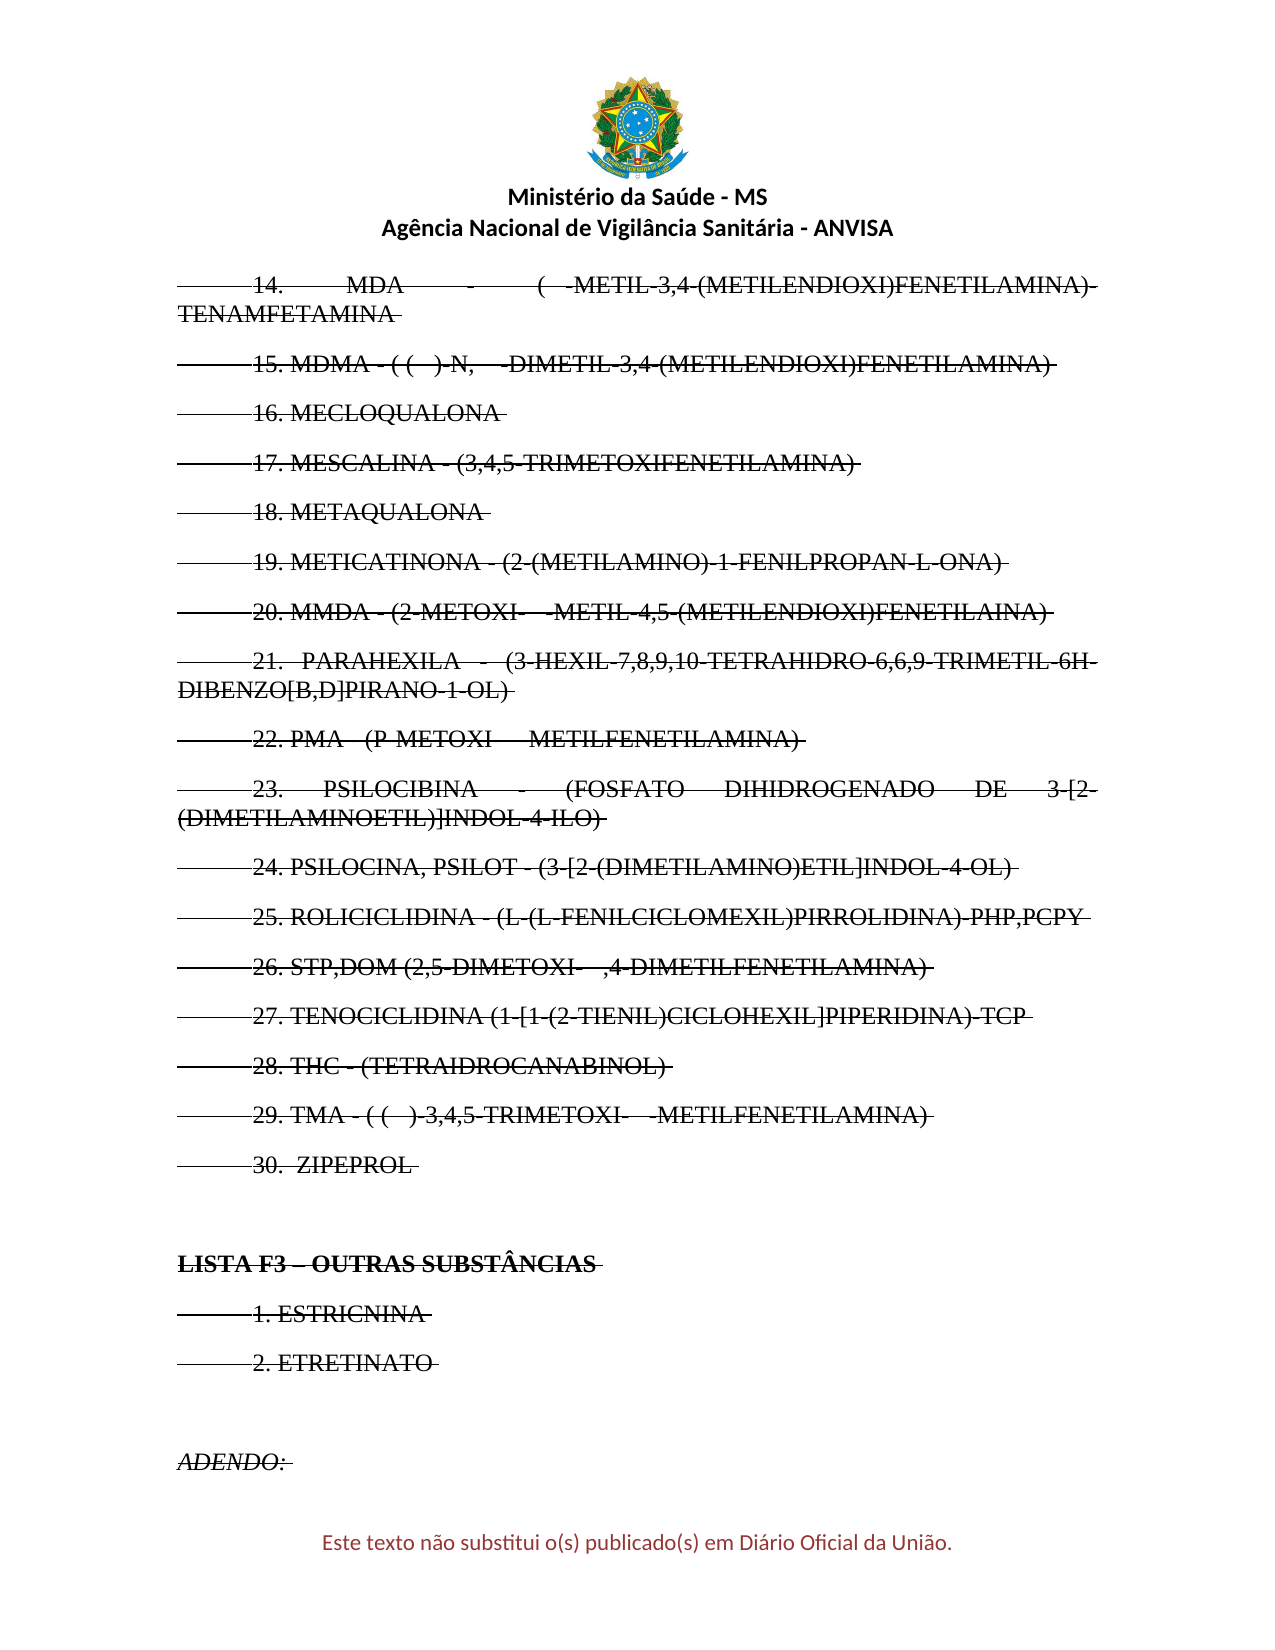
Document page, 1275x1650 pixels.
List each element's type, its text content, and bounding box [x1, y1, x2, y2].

list 21. PARAHEXILA - (3-HEXIL-7,8,9,10-TETRAHIDRO-6,6,9-TRIMETIL-6H-DIBENZO[B,D]PIRANO-1-OL) [177, 646, 1098, 662]
list 15. MDMA - ( ()-N, -DIMETIL-3,4-(METILENDIOXI)FENETILAMINA) [177, 349, 1098, 377]
list 19. METICATINONA - (2-(METILAMINO)-1-FENILPROPAN-L-ONA) [177, 547, 1098, 576]
list 20. MMDA - (2-METOXI--METIL-4,5-(METILENDIOXI)FENETILAINA) [177, 597, 1098, 625]
list 17. MESCALINA - (3,4,5-TRIMETOXIFENETILAMINA) [177, 448, 1098, 477]
list 14. MDA - (-METIL-3,4-(METILENDIOXI)FENETILAMINA)-TENAMFETAMINA [177, 287, 1098, 328]
list 2. ETRETINATO [177, 1348, 1098, 1377]
picture [583, 75, 692, 182]
list 24. PSILOCINA, PSILOT - (3-[2-(DIMETILAMINO)ETIL]INDOL-4-OL) [177, 852, 1098, 881]
list 1. ESTRICNINA [177, 1299, 1098, 1327]
list 22. PMA - (P-METOXI--METILFENETILAMINA) [177, 724, 1098, 753]
list 28. THC - (TETRAIDROCANABINOL) [177, 1051, 1098, 1079]
list 16. MECLOQUALONA [177, 398, 1098, 427]
list 29. TMA - ( ()-3,4,5-TRIMETOXI--METILFENETILAMINA) [177, 1100, 1098, 1129]
list 23. PSILOCIBINA - (FOSFATO DIHIDROGENADO DE 3-[2-(DIMETILAMINOETIL)]INDOL-4-ILO) [177, 791, 1098, 832]
text LISTA F3 – OUTRAS SUBSTÂNCIAS [177, 1249, 1098, 1278]
list 14. MDA - (-METIL-3,4-(METILENDIOXI)FENETILAMINA)-TENAMFETAMINA [177, 270, 1098, 286]
text ADENDO: [177, 1447, 1098, 1476]
list 18. METAQUALONA [177, 497, 1098, 526]
list 21. PARAHEXILA - (3-HEXIL-7,8,9,10-TETRAHIDRO-6,6,9-TRIMETIL-6H-DIBENZO[B,D]PIRANO-1-OL) [177, 663, 1098, 704]
list 23. PSILOCIBINA - (FOSFATO DIHIDROGENADO DE 3-[2-(DIMETILAMINOETIL)]INDOL-4-ILO) [177, 774, 1098, 790]
list 26. STP,DOM (2,5-DIMETOXI-,4-DIMETILFENETILAMINA) [177, 952, 1098, 980]
list 25. ROLICICLIDINA - (L-(L-FENILCICLOMEXIL)PIRROLIDINA)-PHP,PCPY [177, 902, 1098, 931]
list 27. TENOCICLIDINA (1-[1-(2-TIENIL)CICLOHEXIL]PIPERIDINA)-TCP [177, 1001, 1098, 1030]
list 30. ZIPEPROL [177, 1150, 1098, 1179]
